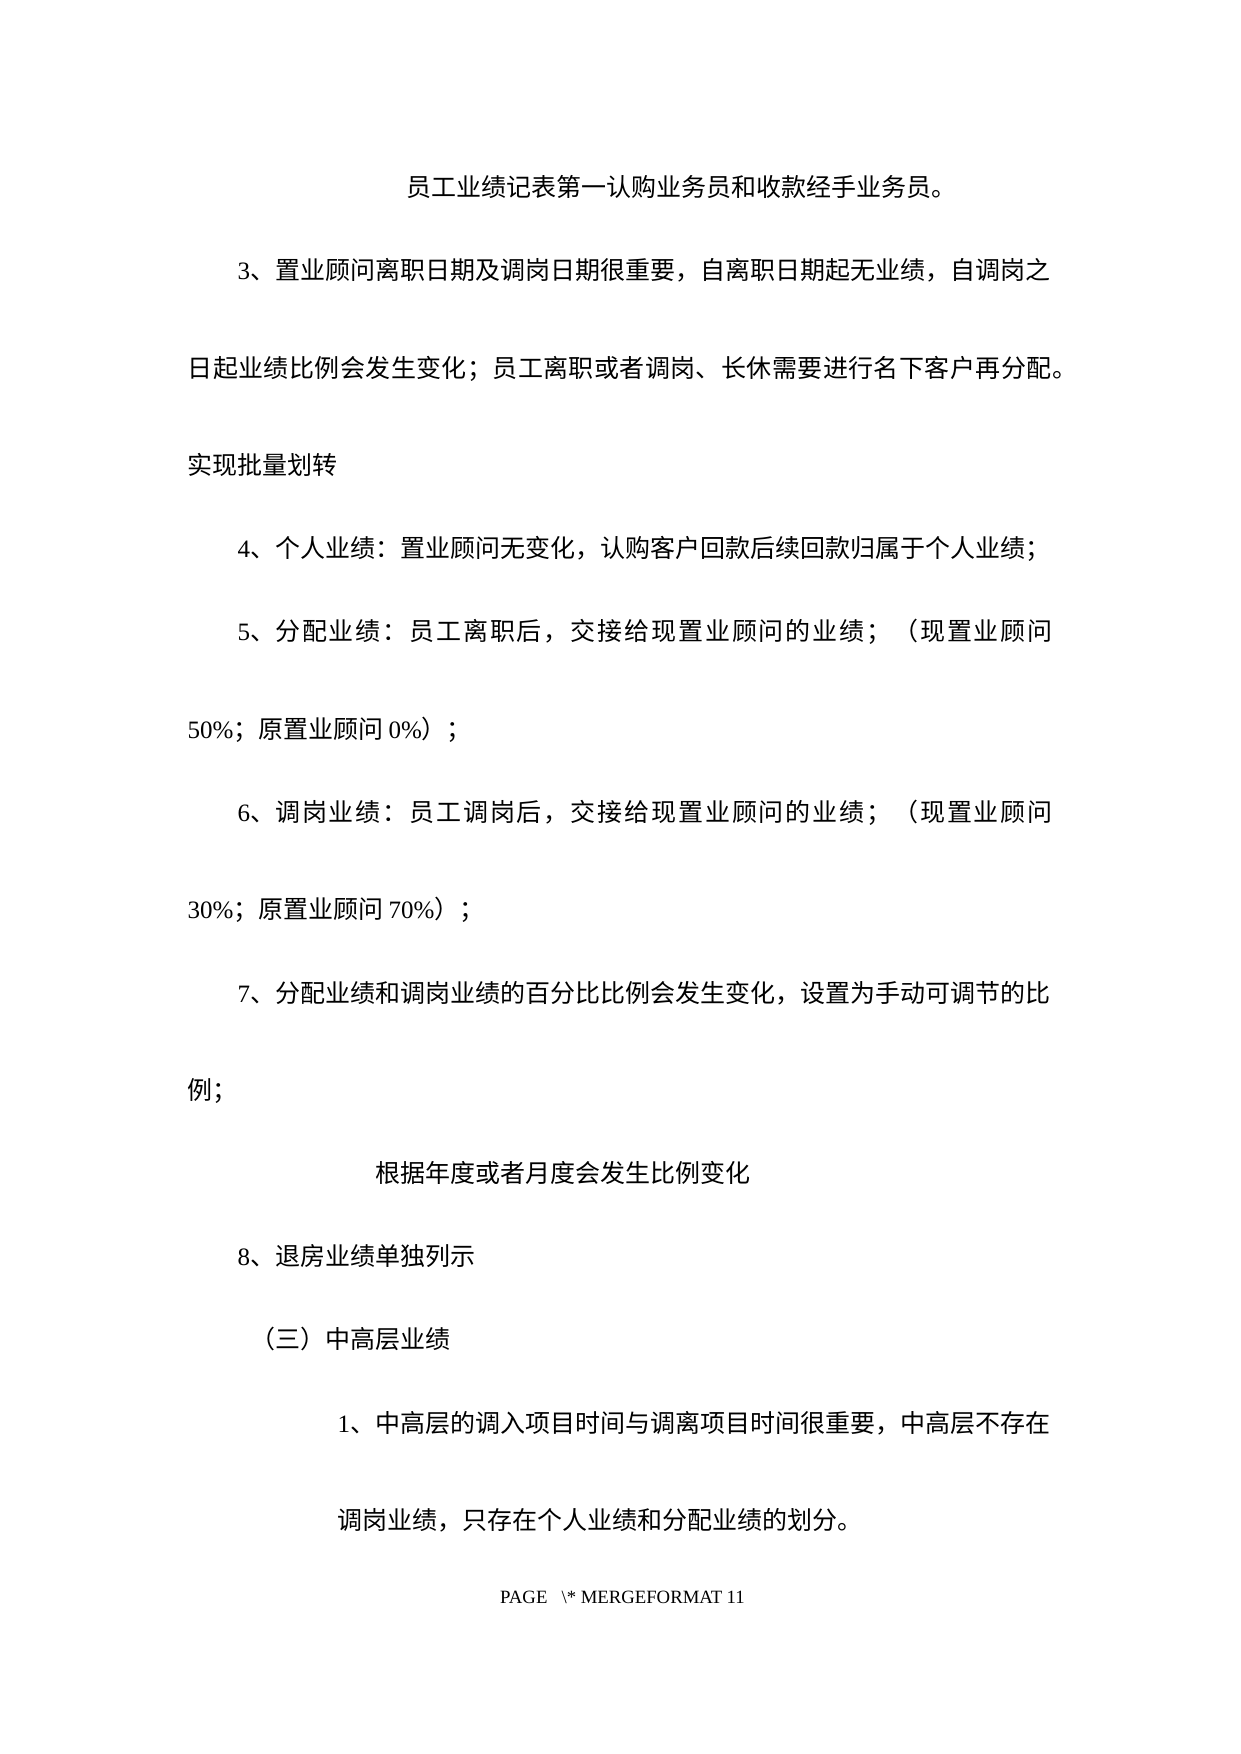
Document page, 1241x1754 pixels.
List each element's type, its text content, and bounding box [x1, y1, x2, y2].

list 分配业绩和调岗业绩的百分比比例会发生变化，设置为手动可调节的比例； [187, 959, 1053, 1121]
list 分配业绩：员工离职后，交接给现置业顾问的业绩；（现置业顾问50%；原置业顾问0%）； [187, 597, 1053, 760]
list 调岗业绩：员工调岗后，交接给现置业顾问的业绩；（现置业顾问30%；原置业顾问70%）； [187, 778, 1053, 941]
list 置业顾问离职日期及调岗日期很重要，自离职日期起无业绩，自调岗之日起业绩比例会发生变化；员工离职或者调岗、长休需要进行名下客户再分配。实现批量划转 [187, 236, 1053, 496]
list 1、中高层的调入项目时间与调离项目时间很重要，中高层不存在调岗业绩，只存在个人业绩和分配业绩的划分。 [337, 1389, 1053, 1551]
list 退房业绩单独列示 [187, 1222, 1053, 1287]
list 中高层业绩 [200, 1306, 1053, 1371]
list 个人业绩：置业顾问无变化，认购客户回款后续回款归属于个人业绩； [187, 514, 1053, 579]
text 员工业绩记表第一认购业务员和收款经手业务员。 [406, 153, 1053, 218]
list 根据年度或者月度会发生比例变化 [375, 1139, 1053, 1204]
